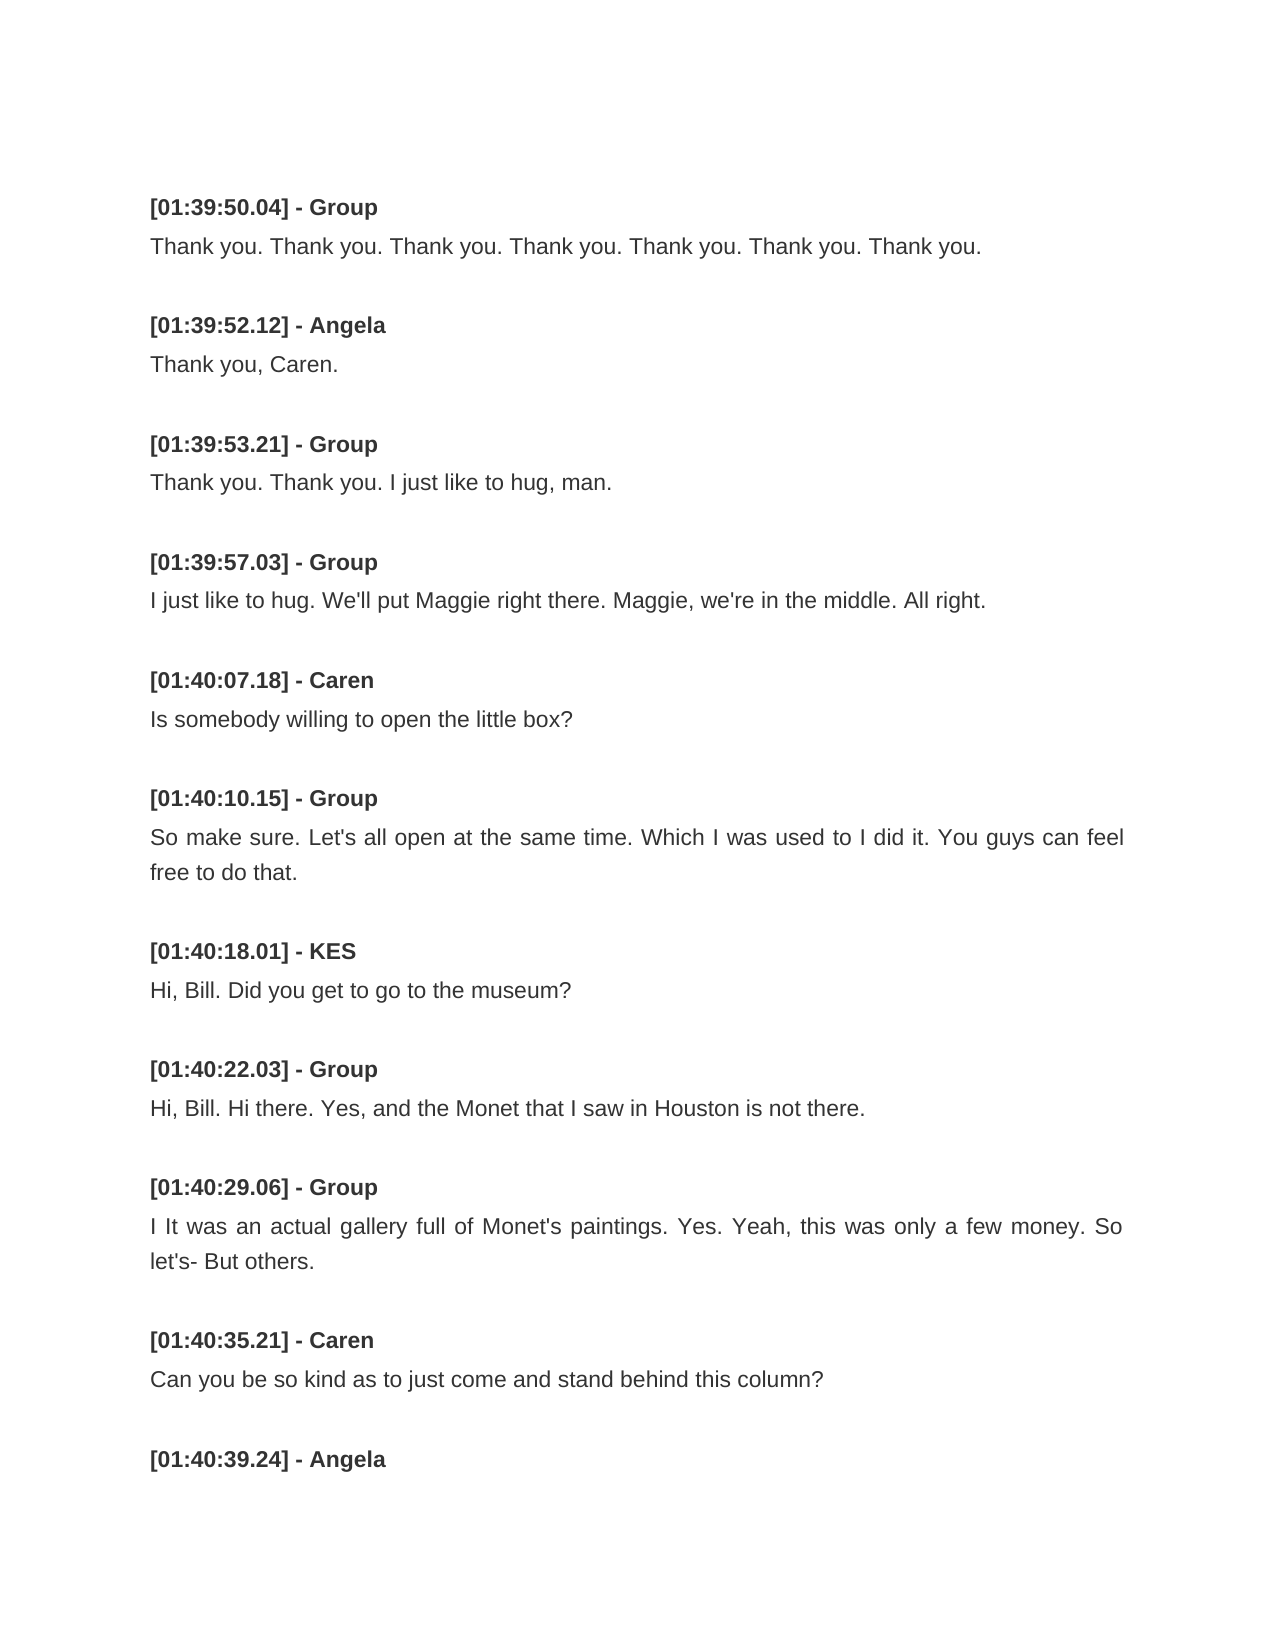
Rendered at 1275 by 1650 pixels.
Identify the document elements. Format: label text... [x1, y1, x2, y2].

text Thank you. Thank you. Thank you. Thank you. Thank you. Thank you. Thank you. [150, 233, 1125, 259]
text I It was an actual gallery full of Monet's paintings. Yes. Yeah, this was only a few money. So let's- But others. [150, 1213, 1125, 1274]
text So make sure. Let's all open at the same time. Which I was used to I did it. You guys can feel free to do that. [150, 824, 1125, 885]
text I just like to hug. We'll put Maggie right there. Maggie, we're in the middle. All right. [150, 587, 1125, 614]
subtitle [01:40:07.18] - Caren [150, 667, 1125, 693]
text Thank you. Thank you. I just like to hug, man. [150, 469, 1125, 496]
subtitle [01:39:50.04] - Group [150, 194, 1125, 221]
subtitle [01:40:10.15] - Group [150, 785, 1125, 811]
subtitle [01:39:57.03] - Group [150, 549, 1125, 575]
subtitle [01:40:35.21] - Caren [150, 1327, 1125, 1354]
text Can you be so kind as to just come and stand behind this column? [150, 1366, 1125, 1393]
subtitle [01:39:52.12] - Angela [150, 312, 1125, 339]
subtitle [01:40:29.06] - Group [150, 1174, 1125, 1201]
text Is somebody willing to open the little box? [150, 706, 1125, 732]
subtitle [01:39:53.21] - Group [150, 431, 1125, 457]
subtitle [01:40:22.03] - Group [150, 1056, 1125, 1082]
subtitle [01:40:18.01] - KES [150, 938, 1125, 964]
text Hi, Bill. Did you get to go to the museum? [150, 977, 1125, 1003]
text Thank you, Caren. [150, 351, 1125, 378]
subtitle [01:40:39.24] - Angela [150, 1446, 1125, 1472]
text Hi, Bill. Hi there. Yes, and the Monet that I saw in Houston is not there. [150, 1095, 1125, 1121]
